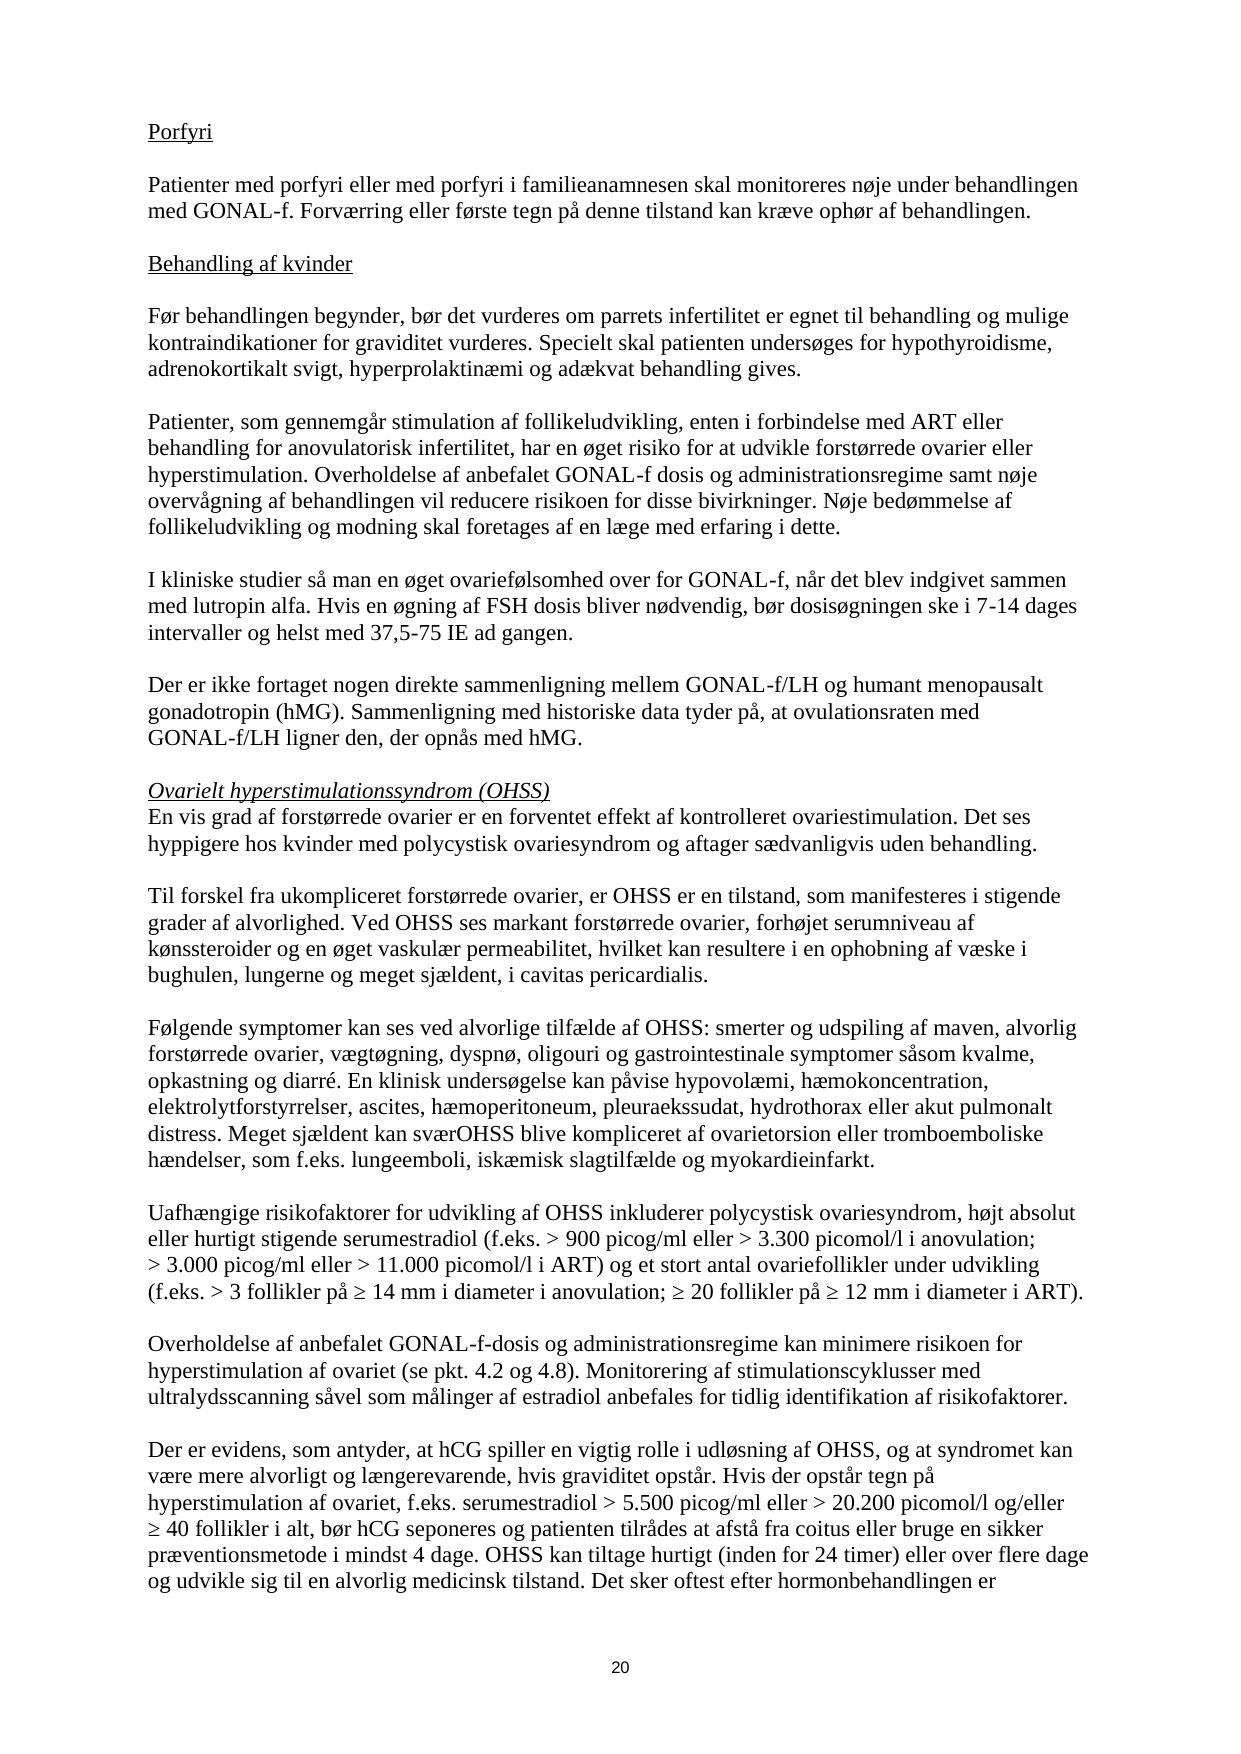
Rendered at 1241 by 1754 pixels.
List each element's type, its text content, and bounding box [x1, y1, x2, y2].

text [148, 1436, 1092, 1594]
text Overholdelse af anbefalet GONAL-f-dosis og administrationsregime kan minimere risikoen for hyperstimulation af ovariet (se pkt. 4.2 og 4.8). Monitorering af stimulationscyklusser med ultralydsscanning såvel som målinger af estradiol anbefales for tidlig identifikation af risikofaktorer. [148, 1330, 1092, 1409]
text Behandling af kvinder [148, 250, 1092, 276]
text Uafhængige risikofaktorer for udvikling af OHSS inkluderer polycystisk ovariesyndrom, højt absolut eller hurtigt stigende serumestradiol (f.eks. > 900 picog/ml eller > 3.300 picomol/l i anovulation; > 3.000 picog/ml eller > 11.000 picomol/l i ART) og et stort antal ovariefollikler under udvikling (f.eks. > 3 follikler på ≥ 14 mm i diameter i anovulation; ≥ 20 follikler på ≥ 12 mm i diameter i ART). [148, 1199, 1092, 1304]
text Patienter med porfyri eller med porfyri i familieanamnesen skal monitoreres nøje under behandlingen med GONAL-f. Forværring eller første tegn på denne tilstand kan kræve ophør af behandlingen. [148, 171, 1092, 223]
text I kliniske studier så man en øget ovariefølsomhed over for GONAL-f, når det blev indgivet sammen med lutropin alfa. Hvis en øgning af FSH dosis bliver nødvendig, bør dosisøgningen ske i 7-14 dages intervaller og helst med 37,5-75 IE ad gangen. [148, 566, 1092, 645]
text Ovarielt hyperstimulationssyndrom (OHSS) [148, 777, 1092, 803]
text Følgende symptomer kan ses ved alvorlige tilfælde af OHSS: smerter og udspiling af maven, alvorlig forstørrede ovarier, vægtøgning, dyspnø, oligouri og gastrointestinale symptomer såsom kvalme, opkastning og diarré. En klinisk undersøgelse kan påvise hypovolæmi, hæmokoncentration, elektrolytforstyrrelser, ascites, hæmoperitoneum, pleuraekssudat, hydrothorax eller akut pulmonalt distress. Meget sjældent kan sværOHSS blive kompliceret af ovarietorsion eller tromboemboliske hændelser, som f.eks. lungeemboli, iskæmisk slagtilfælde og myokardieinfarkt. [148, 1014, 1092, 1172]
text Til forskel fra ukompliceret forstørrede ovarier, er OHSS er en tilstand, som manifesteres i stigende grader af alvorlighed. Ved OHSS ses markant forstørrede ovarier, forhøjet serumniveau af kønssteroider og en øget vaskulær permeabilitet, hvilket kan resultere i en ophobning af væske i bughulen, lungerne og meget sjældent, i cavitas pericardialis. [148, 882, 1092, 988]
text Der er ikke fortaget nogen direkte sammenligning mellem GONAL-f/LH og humant menopausalt gonadotropin (hMG). Sammenligning med historiske data tyder på, at ovulationsraten med GONAL-f/LH ligner den, der opnås med hMG. [148, 672, 1092, 751]
text Før behandlingen begynder, bør det vurderes om parrets infertilitet er egnet til behandling og mulige kontraindikationer for graviditet vurderes. Specielt skal patienten undersøges for hypothyroidisme, adrenokortikalt svigt, hyperprolaktinæmi og adækvat behandling gives. [148, 303, 1092, 382]
text En vis grad af forstørrede ovarier er en forventet effekt af kontrolleret ovariestimulation. Det ses hyppigere hos kvinder med polycystisk ovariesyndrom og aftager sædvanligvis uden behandling. [148, 803, 1092, 856]
text Patienter, som gennemgår stimulation af follikeludvikling, enten i forbindelse med ART eller behandling for anovulatorisk infertilitet, har en øget risiko for at udvikle forstørrede ovarier eller hyperstimulation. Overholdelse af anbefalet GONAL-f dosis og administrationsregime samt nøje overvågning af behandlingen vil reducere risikoen for disse bivirkninger. Nøje bedømmelse af follikeludvikling og modning skal foretages af en læge med erfaring i dette. [148, 408, 1092, 540]
text Porfyri [148, 118, 1092, 144]
